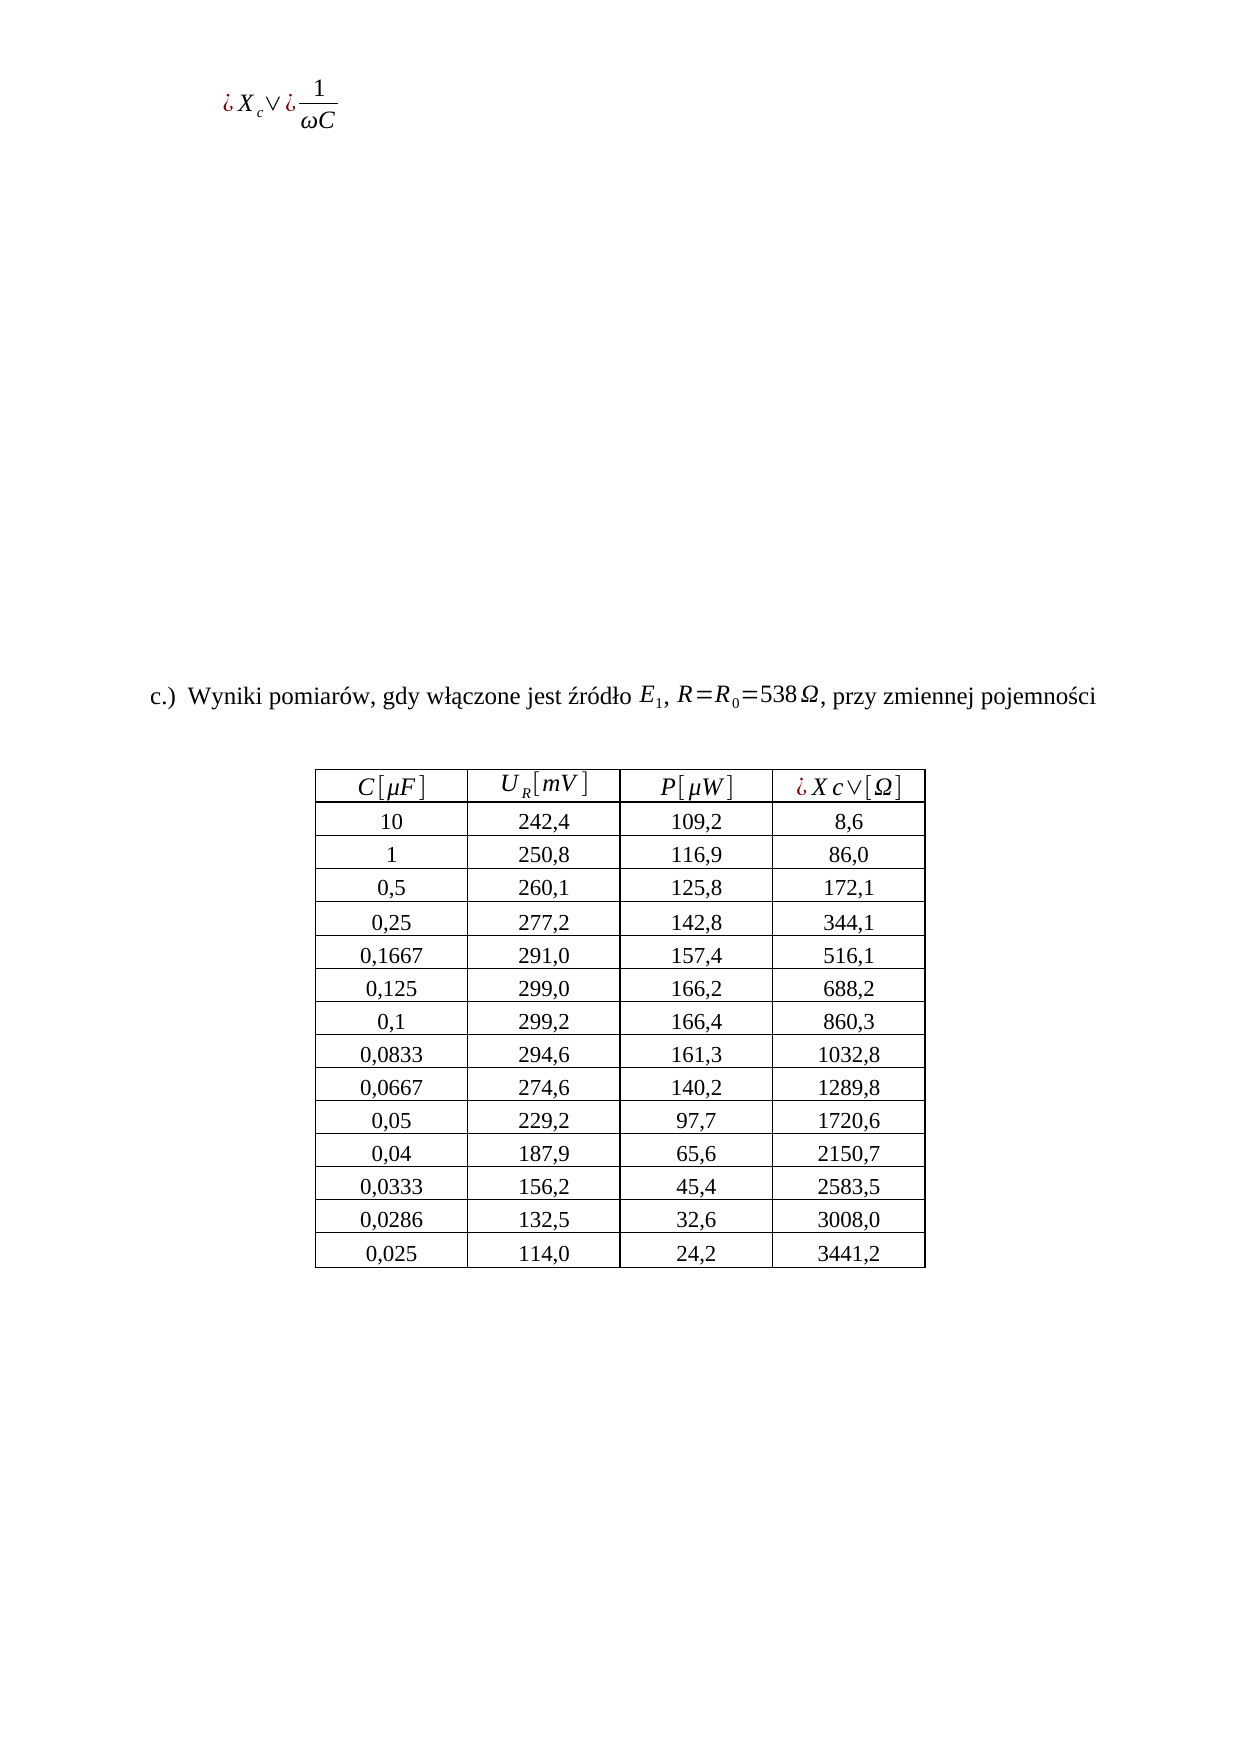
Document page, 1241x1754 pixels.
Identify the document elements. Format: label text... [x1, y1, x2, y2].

table_cell 2150,7 [773, 1134, 924, 1166]
table_header [621, 770, 772, 801]
table_cell 0,025 [316, 1233, 467, 1267]
table_cell 3008,0 [773, 1200, 924, 1232]
table_cell 8,6 [773, 803, 924, 834]
table_cell 0,125 [316, 969, 467, 1001]
table_cell 24,2 [621, 1233, 772, 1267]
table_cell 277,2 [468, 902, 619, 935]
table_cell 229,2 [468, 1101, 619, 1133]
table_cell 294,6 [468, 1035, 619, 1067]
table_cell 0,04 [316, 1134, 467, 1166]
table_cell 250,8 [468, 836, 619, 867]
table_cell 1 [316, 836, 467, 867]
table_header [773, 770, 924, 801]
table_cell 10 [316, 803, 467, 834]
table_cell 299,0 [468, 969, 619, 1001]
table_cell 0,0333 [316, 1167, 467, 1199]
table_cell 274,6 [468, 1068, 619, 1100]
table_cell 116,9 [621, 836, 772, 867]
table_cell 2583,5 [773, 1167, 924, 1199]
table_cell 0,1 [316, 1002, 467, 1034]
table_cell 3441,2 [773, 1233, 924, 1267]
table_cell 187,9 [468, 1134, 619, 1166]
table_cell 114,0 [468, 1233, 619, 1267]
table_cell 0,0286 [316, 1200, 467, 1232]
table_cell 1289,8 [773, 1068, 924, 1100]
table_cell 157,4 [621, 936, 772, 968]
table_cell 1720,6 [773, 1101, 924, 1133]
table_cell 97,7 [621, 1101, 772, 1133]
table_cell 0,0667 [316, 1068, 467, 1100]
table_cell 242,4 [468, 803, 619, 834]
table_cell 0,05 [316, 1101, 467, 1133]
table_cell 0,25 [316, 902, 467, 935]
table_cell 156,2 [468, 1167, 619, 1199]
table_cell 142,8 [621, 902, 772, 935]
table_cell 0,1667 [316, 936, 467, 968]
table_cell 0,5 [316, 869, 467, 901]
table_cell 516,1 [773, 936, 924, 968]
table_cell 291,0 [468, 936, 619, 968]
table_cell 166,4 [621, 1002, 772, 1034]
table_header [468, 770, 619, 801]
table_cell 860,3 [773, 1002, 924, 1034]
table_cell 109,2 [621, 803, 772, 834]
list Wyniki pomiarów, gdy włączone jest źródło , , przy zmiennej pojemności [150, 680, 1165, 712]
table_cell 32,6 [621, 1200, 772, 1232]
table_cell 45,4 [621, 1167, 772, 1199]
table_cell 688,2 [773, 969, 924, 1001]
table_cell 166,2 [621, 969, 772, 1001]
table_cell 161,3 [621, 1035, 772, 1067]
table_cell 65,6 [621, 1134, 772, 1166]
table_cell 140,2 [621, 1068, 772, 1100]
table_cell 0,0833 [316, 1035, 467, 1067]
table_cell 1032,8 [773, 1035, 924, 1067]
table_cell 299,2 [468, 1002, 619, 1034]
table_cell 86,0 [773, 836, 924, 867]
table_header [316, 770, 467, 801]
table_cell 260,1 [468, 869, 619, 901]
table_cell 125,8 [621, 869, 772, 901]
table_cell 344,1 [773, 902, 924, 935]
table_cell 172,1 [773, 869, 924, 901]
table_cell 132,5 [468, 1200, 619, 1232]
